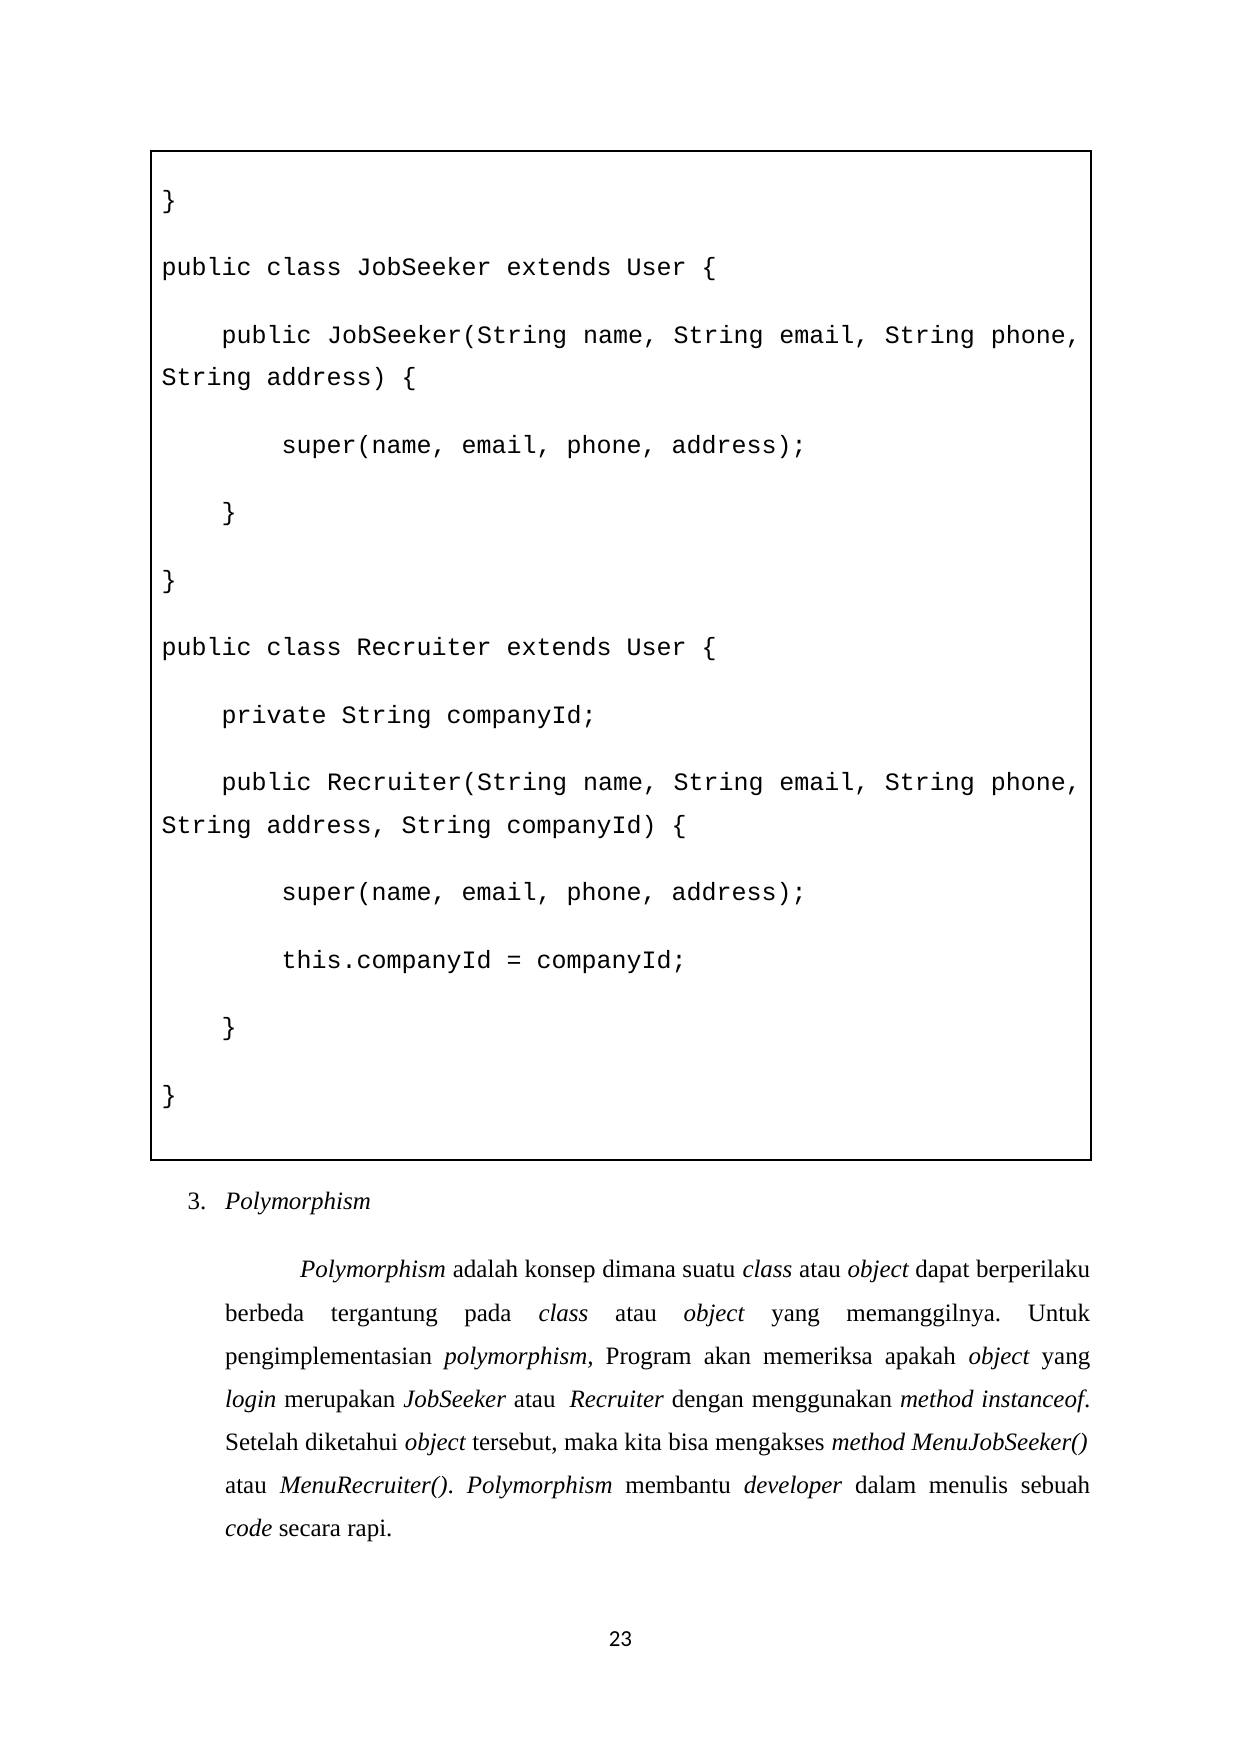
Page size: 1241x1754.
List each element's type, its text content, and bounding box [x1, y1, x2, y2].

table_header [152, 152, 1090, 1159]
text Polymorphism adalah konsep dimana suatu class atau object dapat berperilaku berbeda tergantung pada class atau object yang memanggilnya. Untuk pengimplementasian polymorphism, Program akan memeriksa apakah object yang login merupakan JobSeeker atau Recruiter dengan menggunakan method instanceof. Setelah diketahui object tersebut, maka kita bisa mengakses method MenuJobSeeker() atau MenuRecruiter(). Polymorphism membantu developer dalam menulis sebuah code secara rapi. [225, 1254, 1090, 1542]
list Polymorphism [187, 1186, 1090, 1215]
